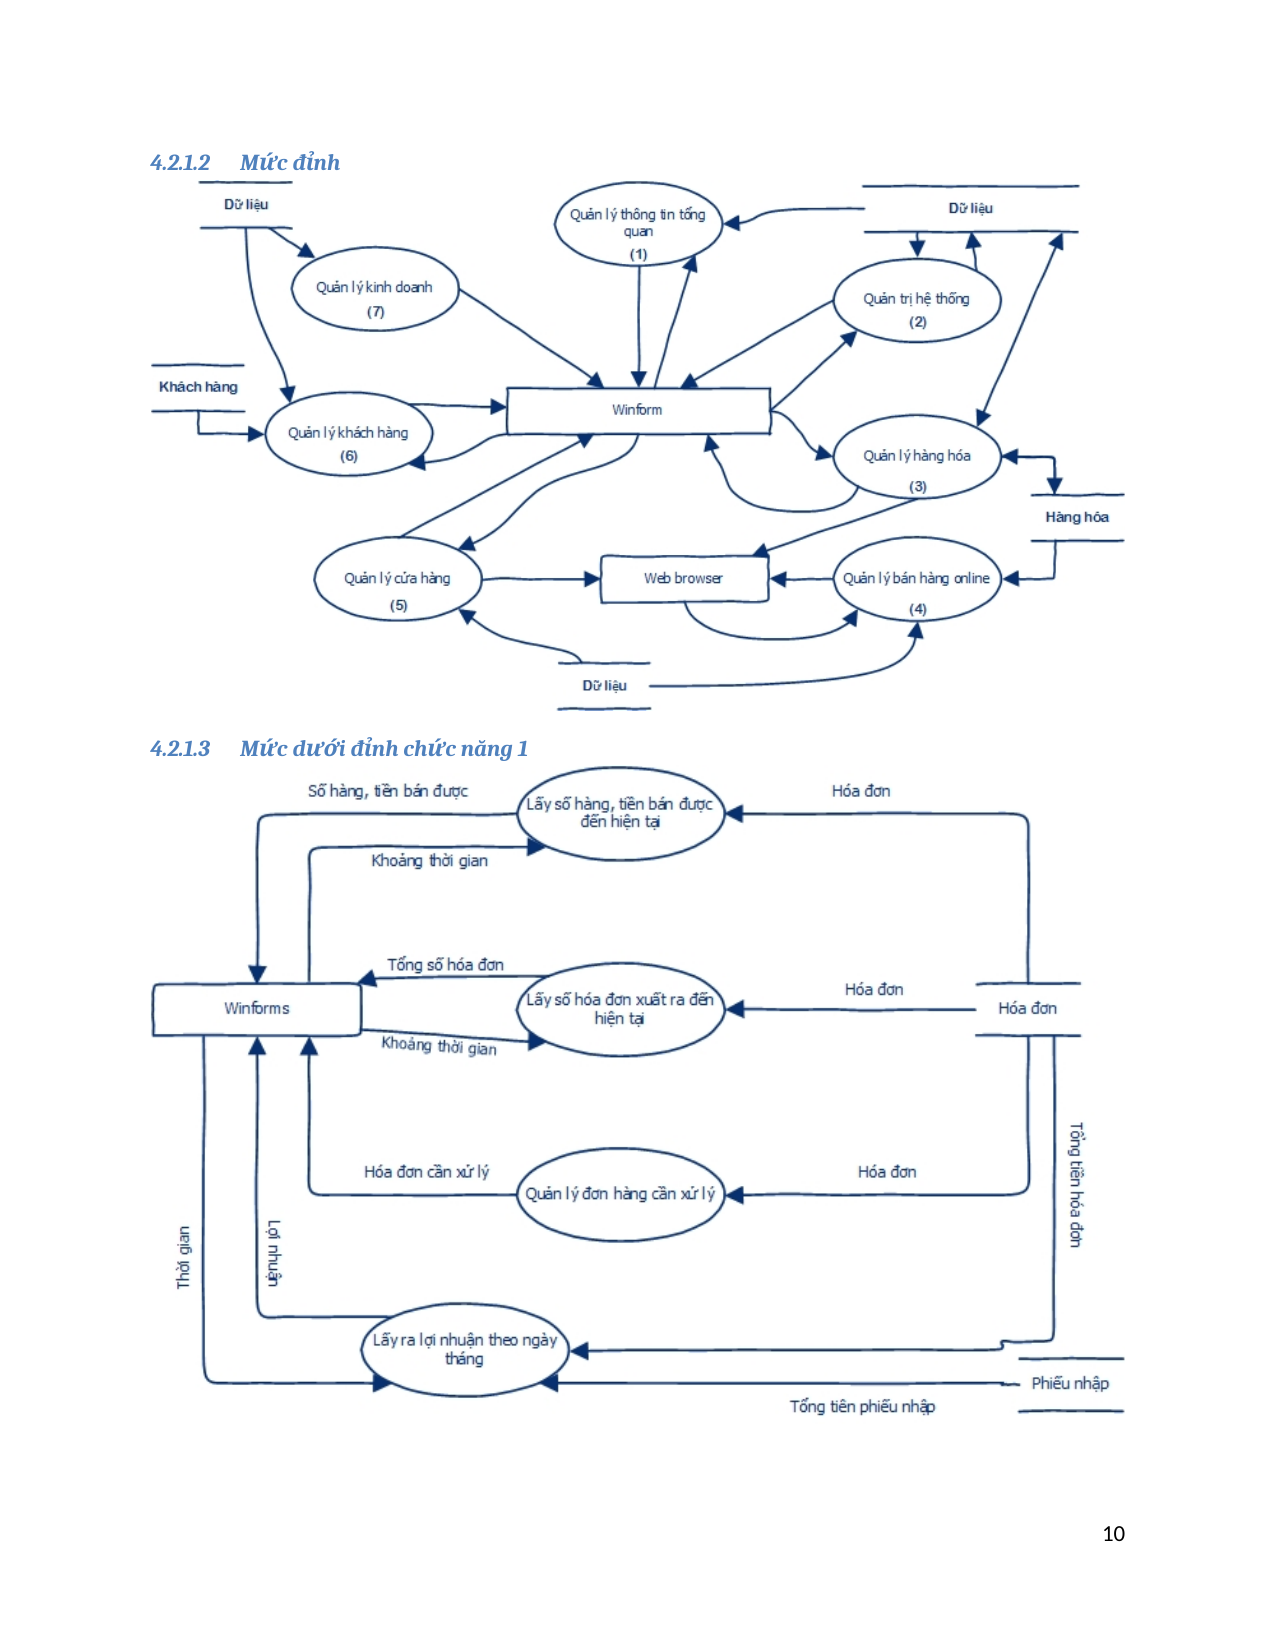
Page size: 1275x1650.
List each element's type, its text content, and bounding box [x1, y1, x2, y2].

picture [150, 180, 1125, 711]
picture [150, 765, 1125, 1424]
subtitle Mức đỉnh [150, 150, 1125, 176]
subtitle Mức dưới đỉnh chức năng 1 [150, 735, 1125, 762]
